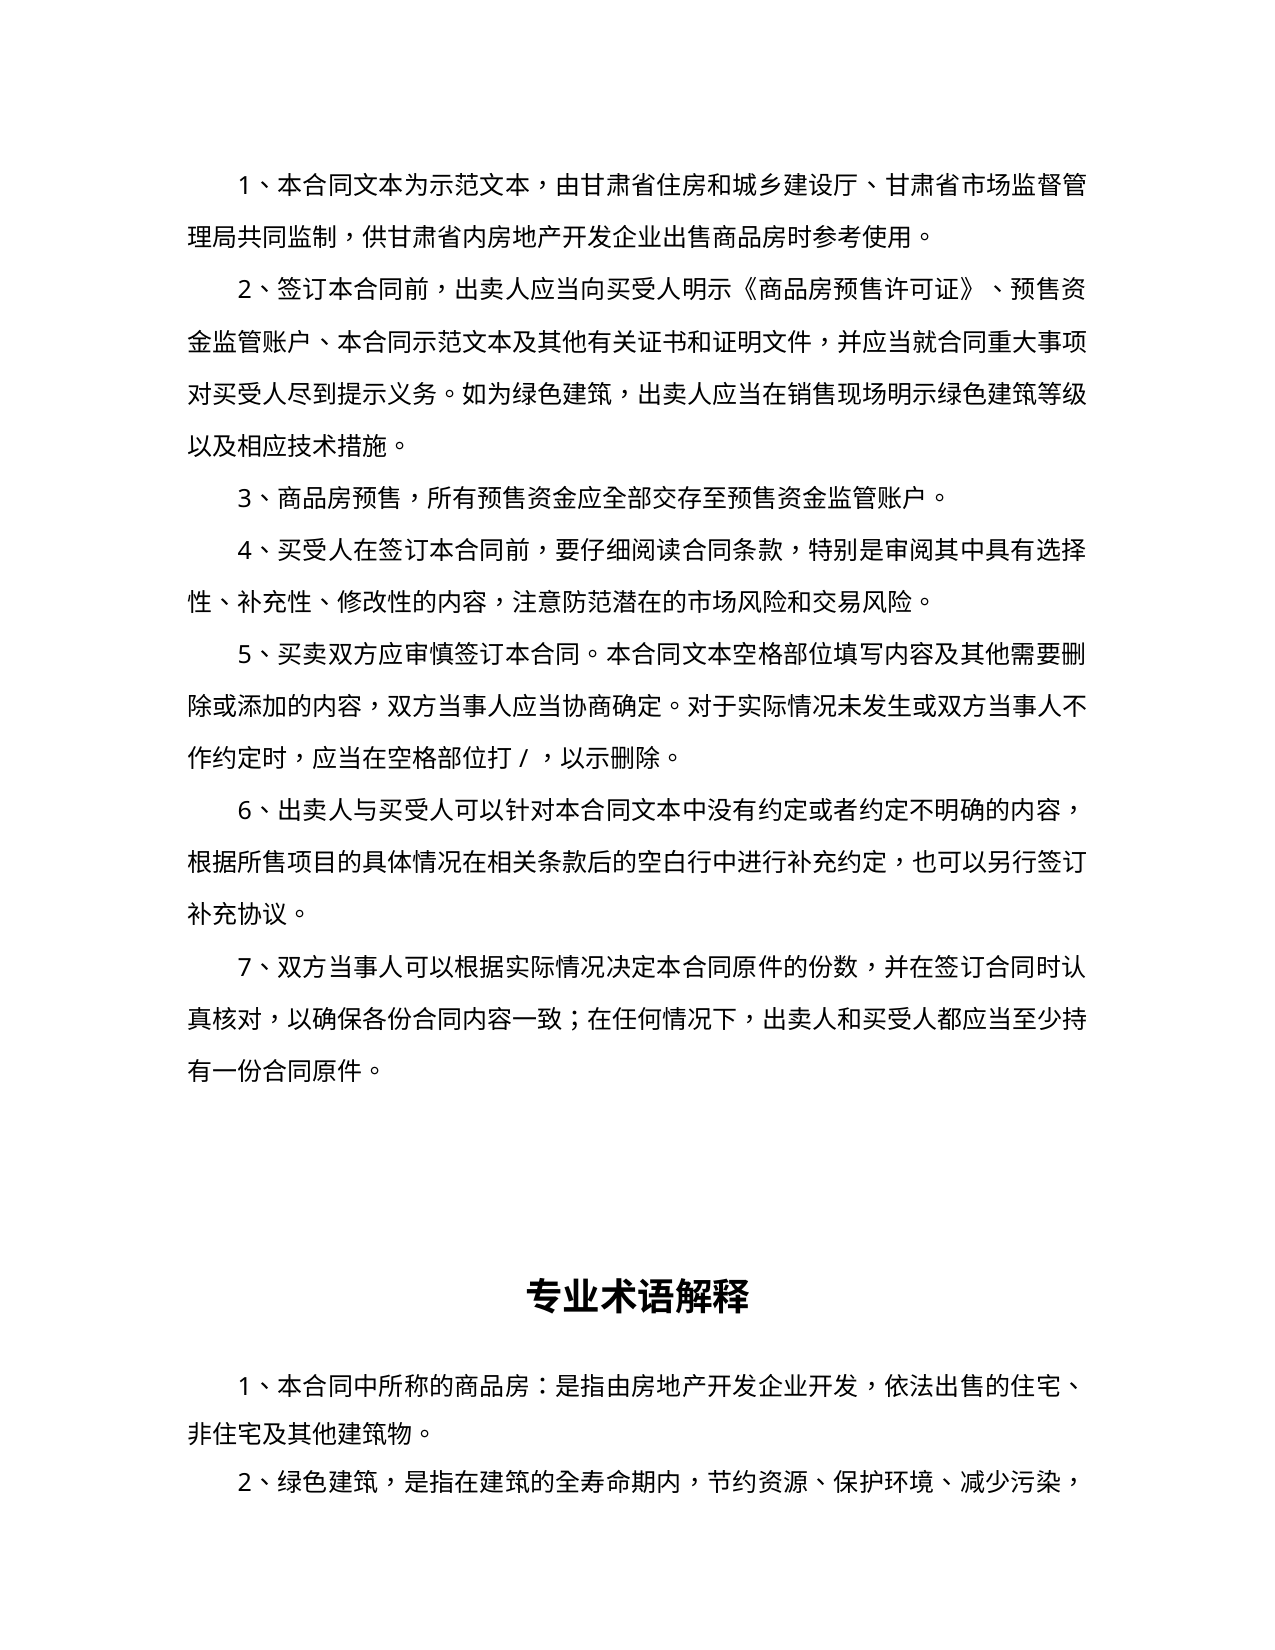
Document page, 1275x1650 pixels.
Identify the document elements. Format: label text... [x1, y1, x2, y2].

text 2、签订本合同前，出卖人应当向买受人明示《商品房预售许可证》、预售资金监管账户、本合同示范文本及其他有关证书和证明文件，并应当就合同重大事项对买受人尽到提示义务。如为绿色建筑，出卖人应当在销售现场明示绿色建筑等级以及相应技术措施。 [187, 254, 1087, 462]
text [187, 1451, 1087, 1499]
text 7、双方当事人可以根据实际情况决定本合同原件的份数，并在签订合同时认真核对，以确保各份合同内容一致；在任何情况下，出卖人和买受人都应当至少持有一份合同原件。 [187, 931, 1087, 1087]
text 5、买卖双方应审慎签订本合同。本合同文本空格部位填写内容及其他需要删除或添加的内容，双方当事人应当协商确定。对于实际情况未发生或双方当事人不作约定时，应当在空格部位打 / ，以示删除。 [187, 619, 1087, 775]
text 6、出卖人与买受人可以针对本合同文本中没有约定或者约定不明确的内容，根据所售项目的具体情况在相关条款后的空白行中进行补充约定，也可以另行签订补充协议。 [187, 775, 1087, 931]
subtitle 专业术语解释 [187, 1256, 1087, 1321]
text 1、本合同中所称的商品房：是指由房地产开发企业开发，依法出售的住宅、非住宅及其他建筑物。 [187, 1355, 1087, 1451]
text 1、本合同文本为示范文本，由甘肃省住房和城乡建设厅、甘肃省市场监督管理局共同监制，供甘肃省内房地产开发企业出售商品房时参考使用。 [187, 150, 1087, 254]
text 3、商品房预售，所有预售资金应全部交存至预售资金监管账户。 [187, 462, 1087, 514]
text 4、买受人在签订本合同前，要仔细阅读合同条款，特别是审阅其中具有选择性、补充性、修改性的内容，注意防范潜在的市场风险和交易风险。 [187, 514, 1087, 619]
